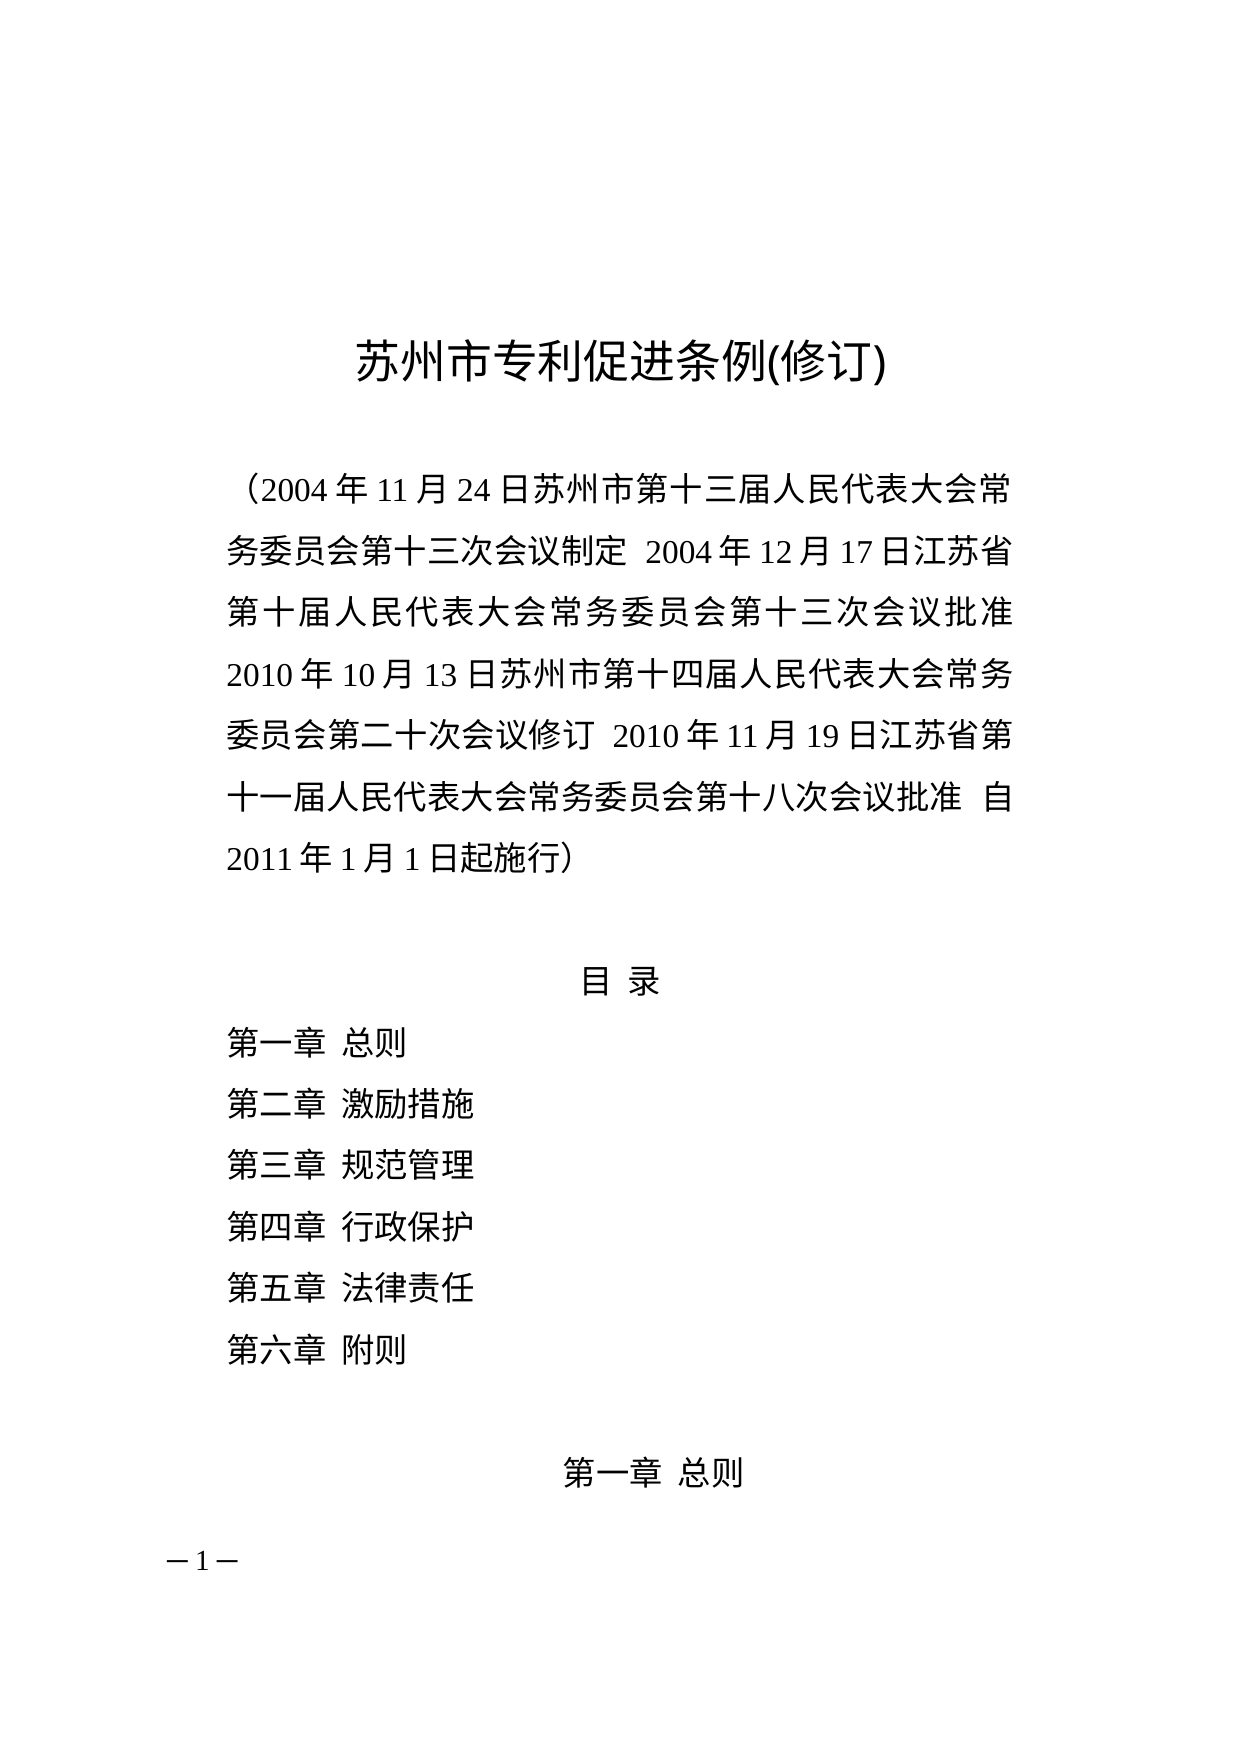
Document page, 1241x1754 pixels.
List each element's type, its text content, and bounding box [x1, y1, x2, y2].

text 第三章 规范管理 [159, 1129, 1081, 1190]
text （苏州市第十三届人民代表大会常务委员会第十三次会议制定 江苏省第十届人民代表大会常务委员会第十三次会议批准 苏州市第十四届人民代表大会常务委员会第二十次会议修订 江苏省第十一届人民代表大会常务委员会第十八次会议批准 自2011年1月 1日起施行） [226, 453, 1014, 883]
text 第二章 激励措施 [159, 1067, 1081, 1129]
text 第一章 总则 [159, 1436, 1081, 1497]
text 第六章 附则 [159, 1313, 1081, 1374]
text 苏州市专利促进条例(修订) [159, 330, 1081, 391]
text 目 录 [159, 944, 1081, 1006]
text 第一章 总则 [159, 1006, 1081, 1067]
text 第四章 行政保护 [159, 1190, 1081, 1252]
text 第五章 法律责任 [159, 1252, 1081, 1313]
